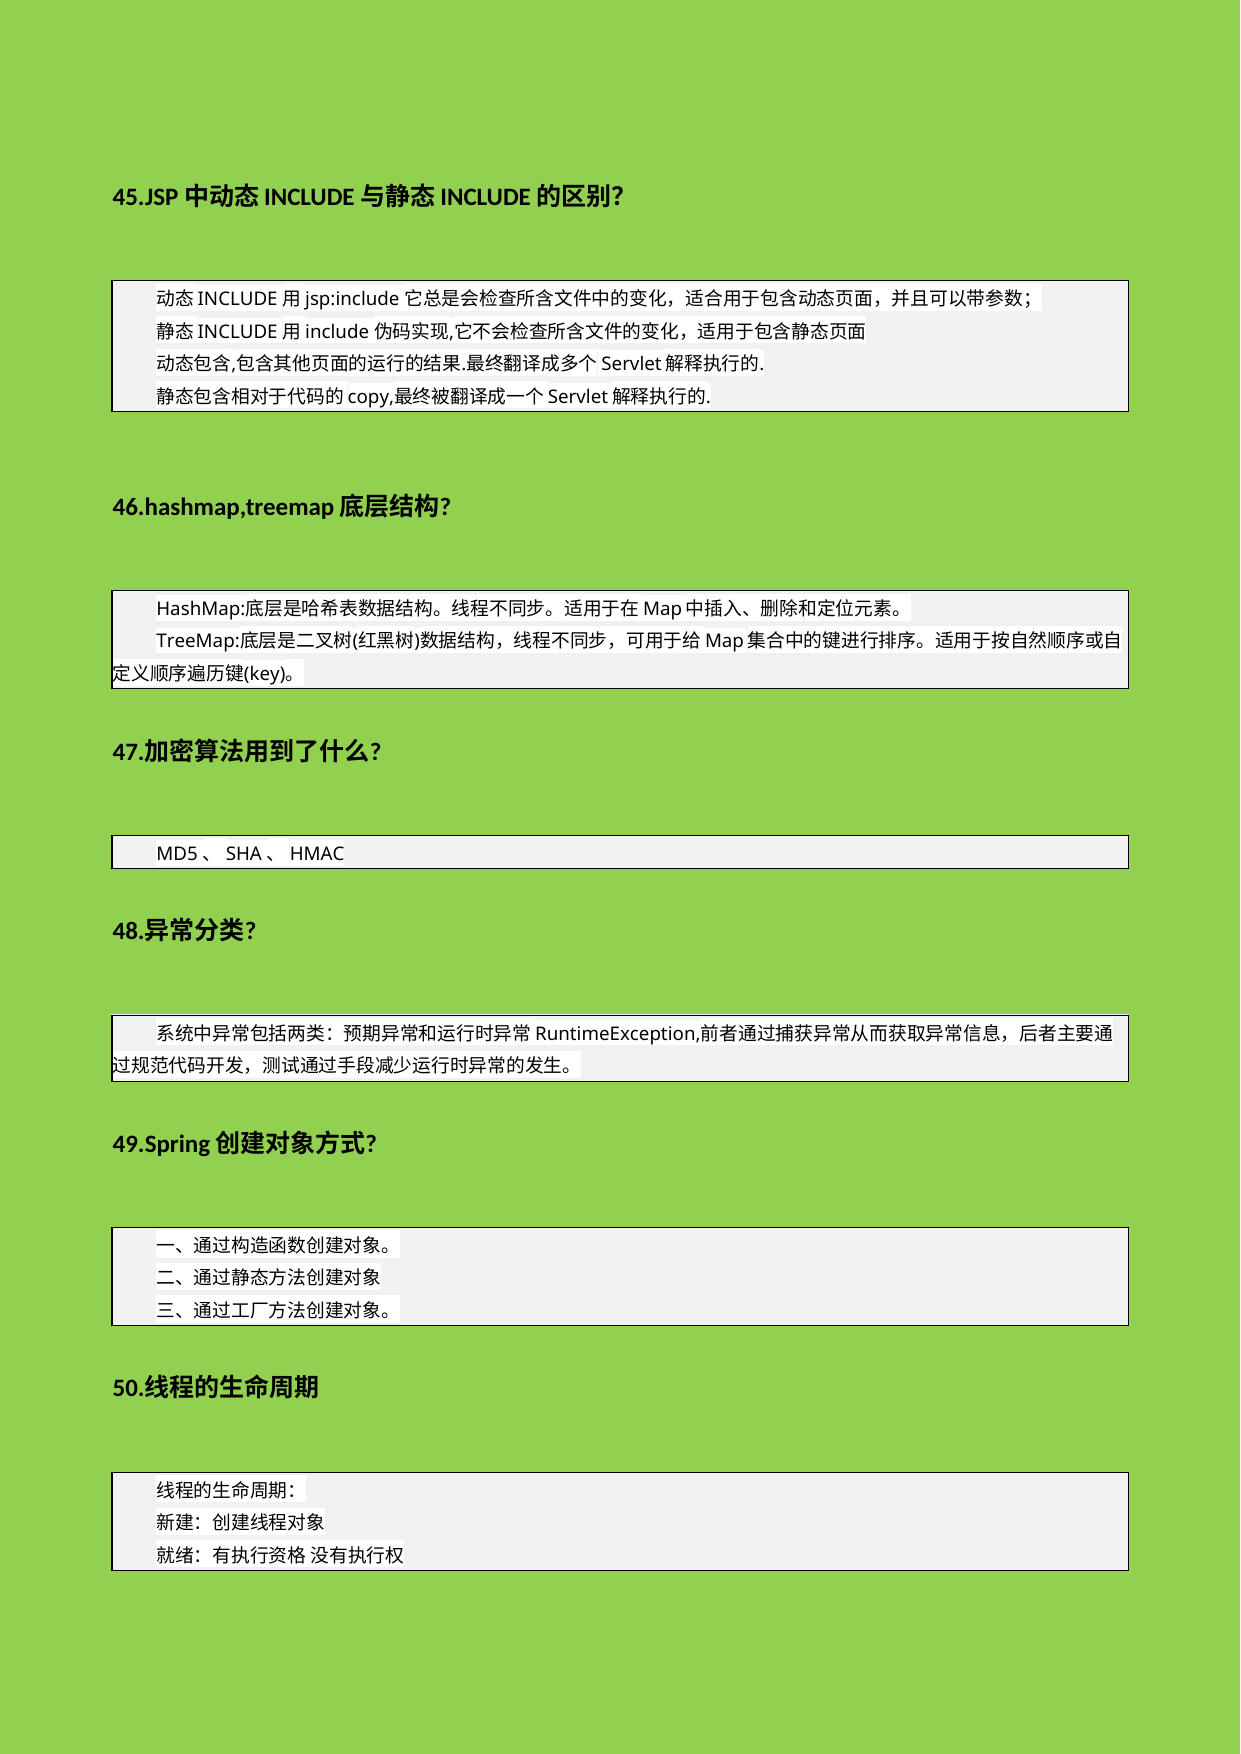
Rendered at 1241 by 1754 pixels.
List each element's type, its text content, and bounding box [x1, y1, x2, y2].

text MD5 、 SHA 、 HMAC [113, 836, 1128, 868]
subtitle 50.线程的生命周期 [112, 1353, 1128, 1418]
subtitle 45.JSP 中动态INCLUDE 与静态INCLUDE 的区别？ [112, 162, 1128, 227]
text 三、通过工厂方法创建对象。 [113, 1292, 1128, 1325]
subtitle 46.hashmap,treemap底层结构? [112, 472, 1128, 537]
text 就绪：有执行资格 没有执行权 [113, 1537, 1128, 1570]
text 线程的生命周期： [113, 1473, 1128, 1505]
text 动态包含,包含其他页面的运行的结果.最终翻译成多个Servlet解释执行的. [113, 346, 1128, 378]
text 二、通过静态方法创建对象 [113, 1260, 1128, 1292]
subtitle Spring创建对象方式? [112, 1109, 1128, 1174]
text 静态INCLUDE 用include 伪码实现,它不会检查所含文件的变化，适用于包含静态页面 [113, 314, 1128, 346]
text 新建：创建线程对象 [113, 1505, 1128, 1537]
text 动态INCLUDE 用jsp:include 它总是会检查所含文件中的变化，适合用于包含动态页面，并且可以带参数； [113, 281, 1128, 314]
text TreeMap:底层是二叉树(红黑树)数据结构，线程不同步，可用于给Map集合中的键进行排序。适用于按自然顺序或自定义顺序遍历键(key)。 [113, 622, 1128, 688]
subtitle 47.加密算法用到了什么? [112, 717, 1128, 782]
subtitle 异常分类? [112, 896, 1128, 961]
text 系统中异常包括两类：预期异常和运行时异常RuntimeException,前者通过捕获异常从而获取异常信息，后者主要通过规范代码开发，测试通过手段减少运行时异常的发生。 [113, 1016, 1128, 1081]
text HashMap:底层是哈希表数据结构。线程不同步。适用于在Map中插入、删除和定位元素。 [113, 591, 1128, 622]
text 静态包含相对于代码的copy,最终被翻译成一个Servlet解释执行的. [113, 378, 1128, 411]
text 一、通过构造函数创建对象。 [113, 1228, 1128, 1260]
